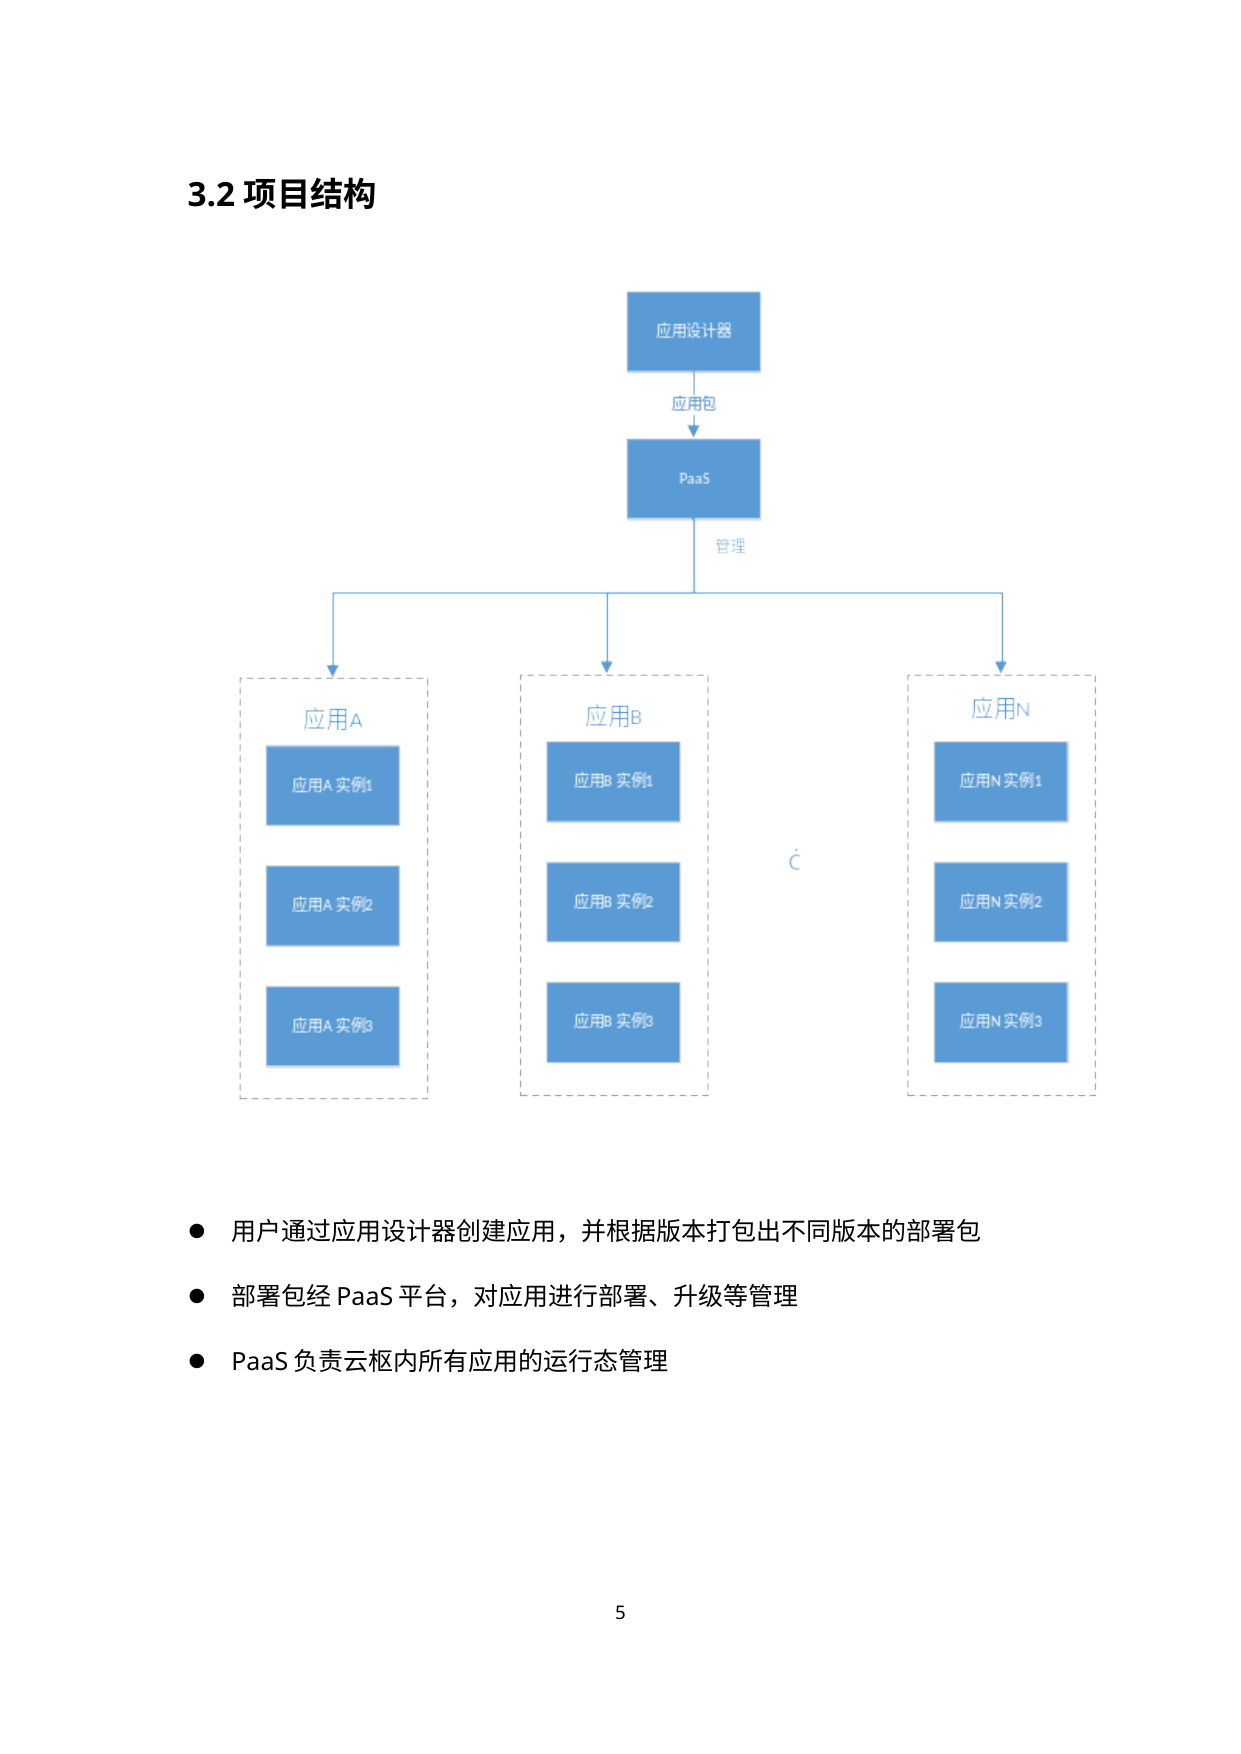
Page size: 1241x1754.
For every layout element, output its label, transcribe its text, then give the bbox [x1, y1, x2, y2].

list PaaS负责云枢内所有应用的运行态管理 [187, 1327, 1053, 1392]
list 用户通过应用设计器创建应用，并根据版本打包出不同版本的部署包 [187, 1197, 1053, 1262]
subtitle 3.2 项目结构 [187, 160, 1053, 225]
list 部署包经PaaS平台，对应用进行部署、升级等管理 [187, 1262, 1053, 1327]
